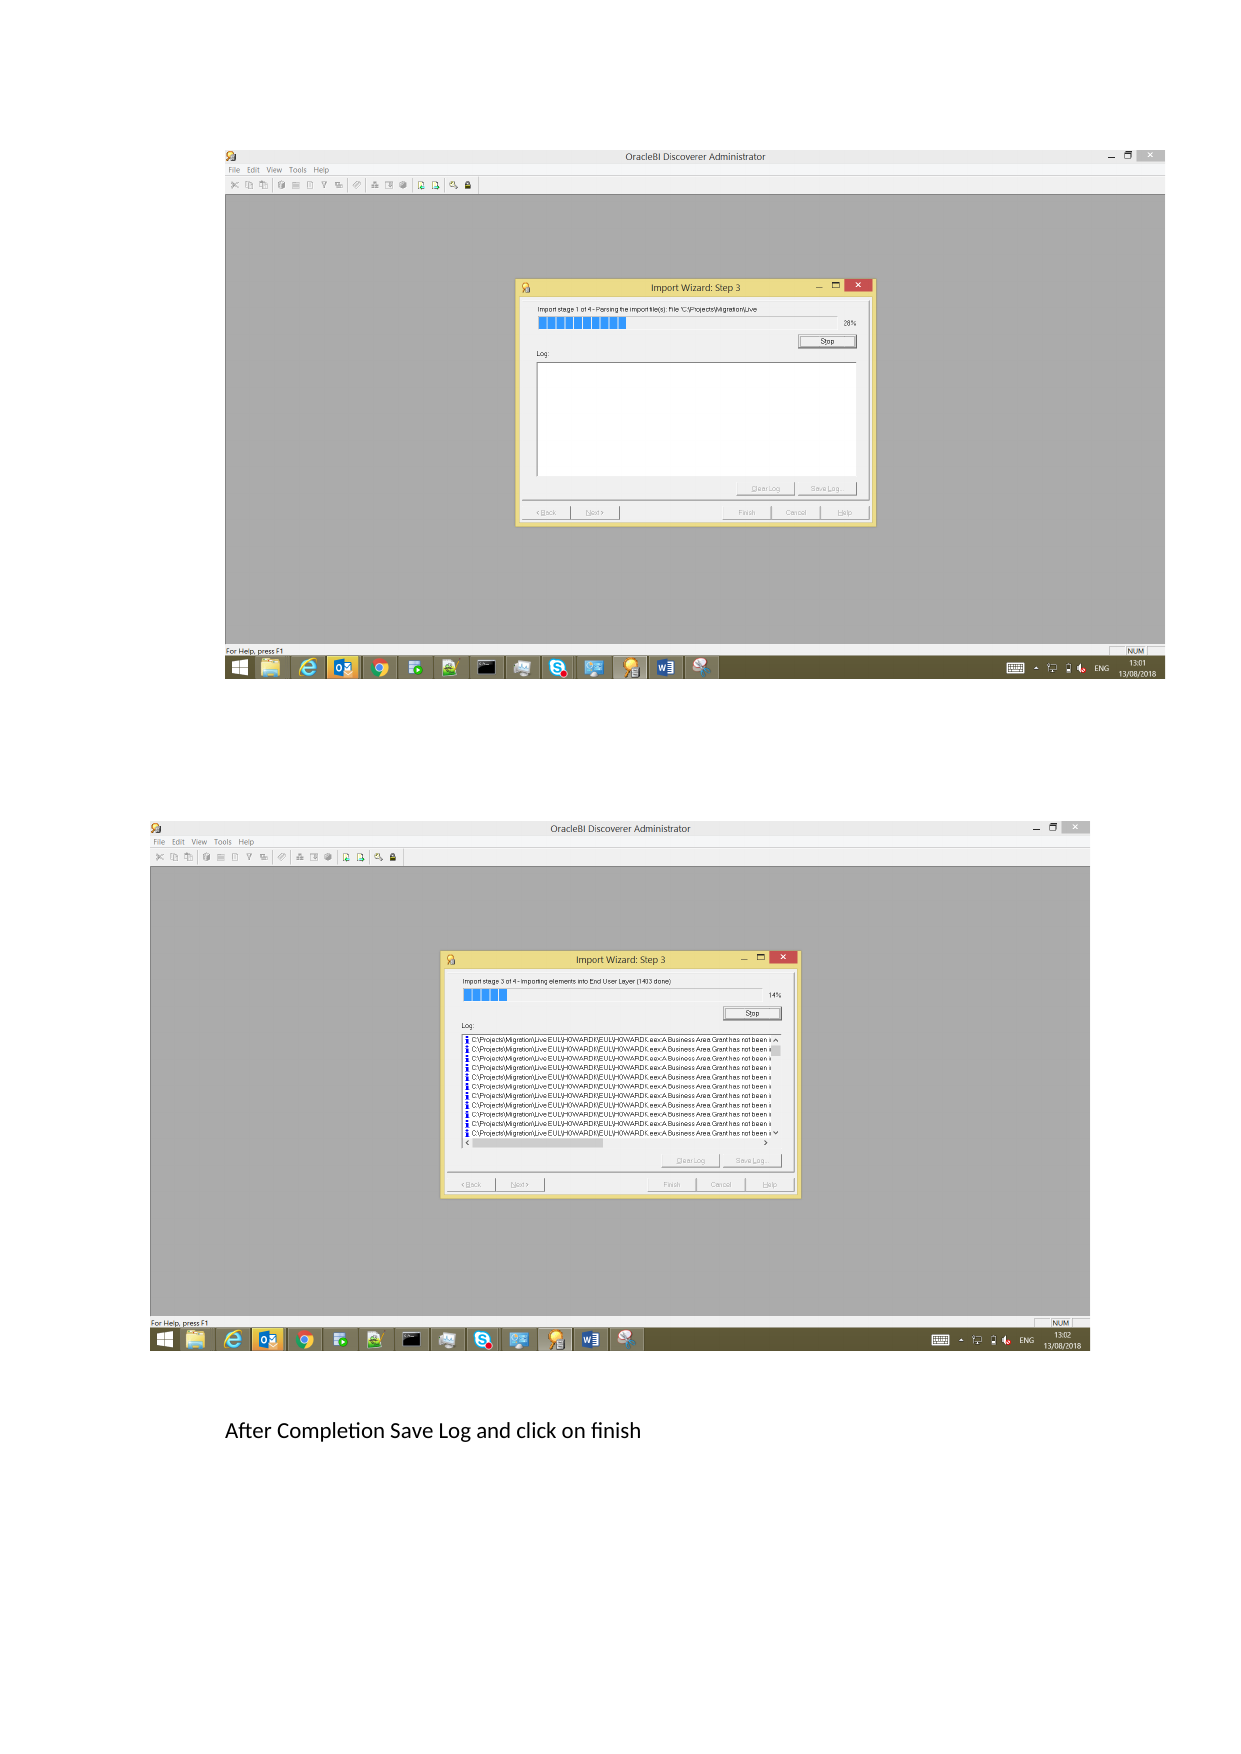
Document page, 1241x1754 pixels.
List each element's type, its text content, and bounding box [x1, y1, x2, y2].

picture [150, 821, 1091, 1351]
text After Completion Save Log and click on finish [150, 1416, 1090, 1444]
picture [225, 150, 1166, 679]
